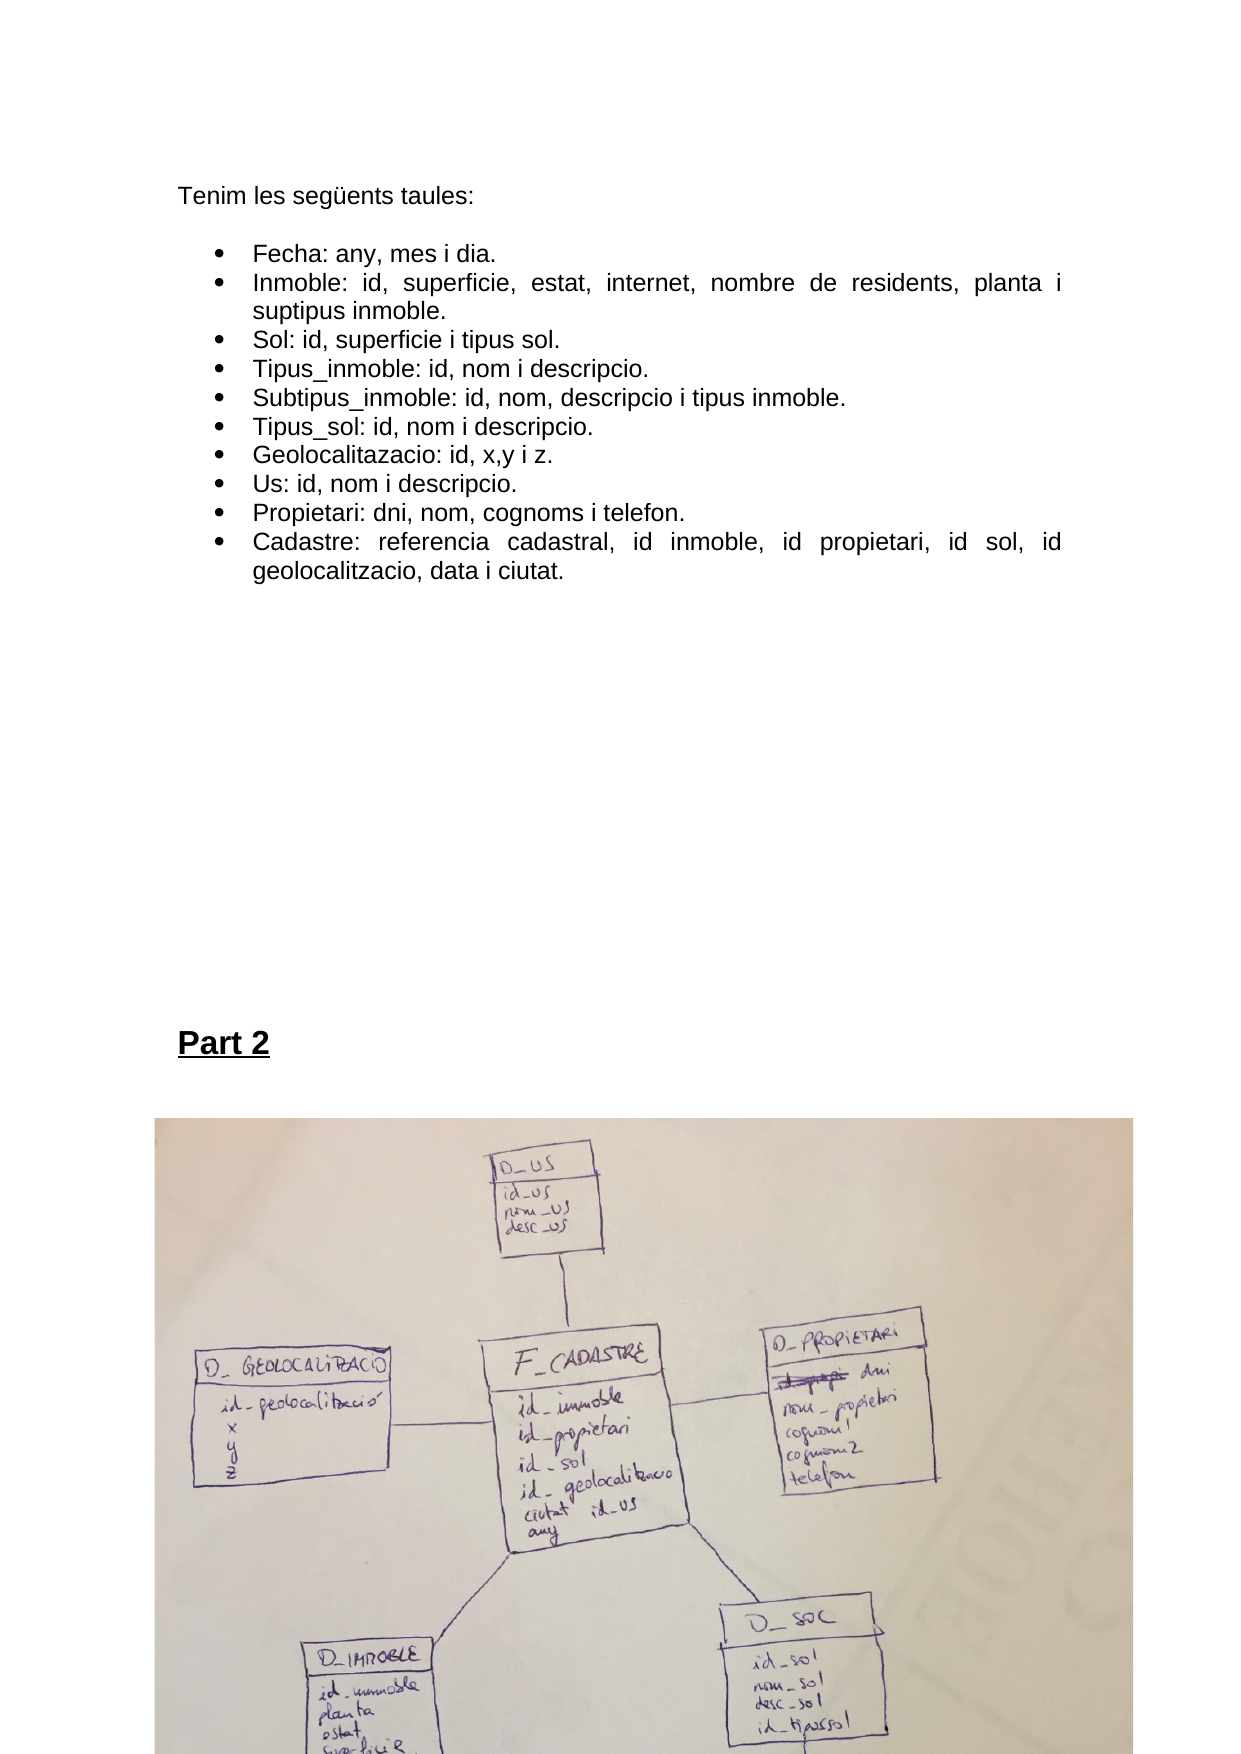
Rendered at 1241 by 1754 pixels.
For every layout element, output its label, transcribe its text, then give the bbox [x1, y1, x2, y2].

list Geolocalitazacio: id, x,y i z. [215, 441, 1063, 469]
list Tipus_inmoble: id, nom i descripcio. [215, 354, 1063, 383]
list Tipus_sol: id, nom i descripcio. [215, 412, 1063, 441]
list Subtipus_inmoble: id, nom, descripcio i tipus inmoble. [215, 383, 1063, 412]
text Part 2 [177, 1023, 1063, 1061]
picture [154, 1118, 1134, 1754]
list Fecha: any, mes i dia. [215, 239, 1063, 267]
list Sol: id, superficie i tipus sol. [215, 325, 1063, 354]
list Cadastre: referencia cadastral, id inmoble, id propietari, id sol, id geolocalitzacio, data i ciutat. [215, 527, 1063, 585]
list Us: id, nom i descripcio. [215, 469, 1063, 498]
list Propietari: dni, nom, cognoms i telefon. [215, 498, 1063, 527]
text Tenim les següents taules: [177, 181, 1063, 210]
list Inmoble: id, superficie, estat, internet, nombre de residents, planta i suptipus inmoble. [215, 267, 1063, 325]
